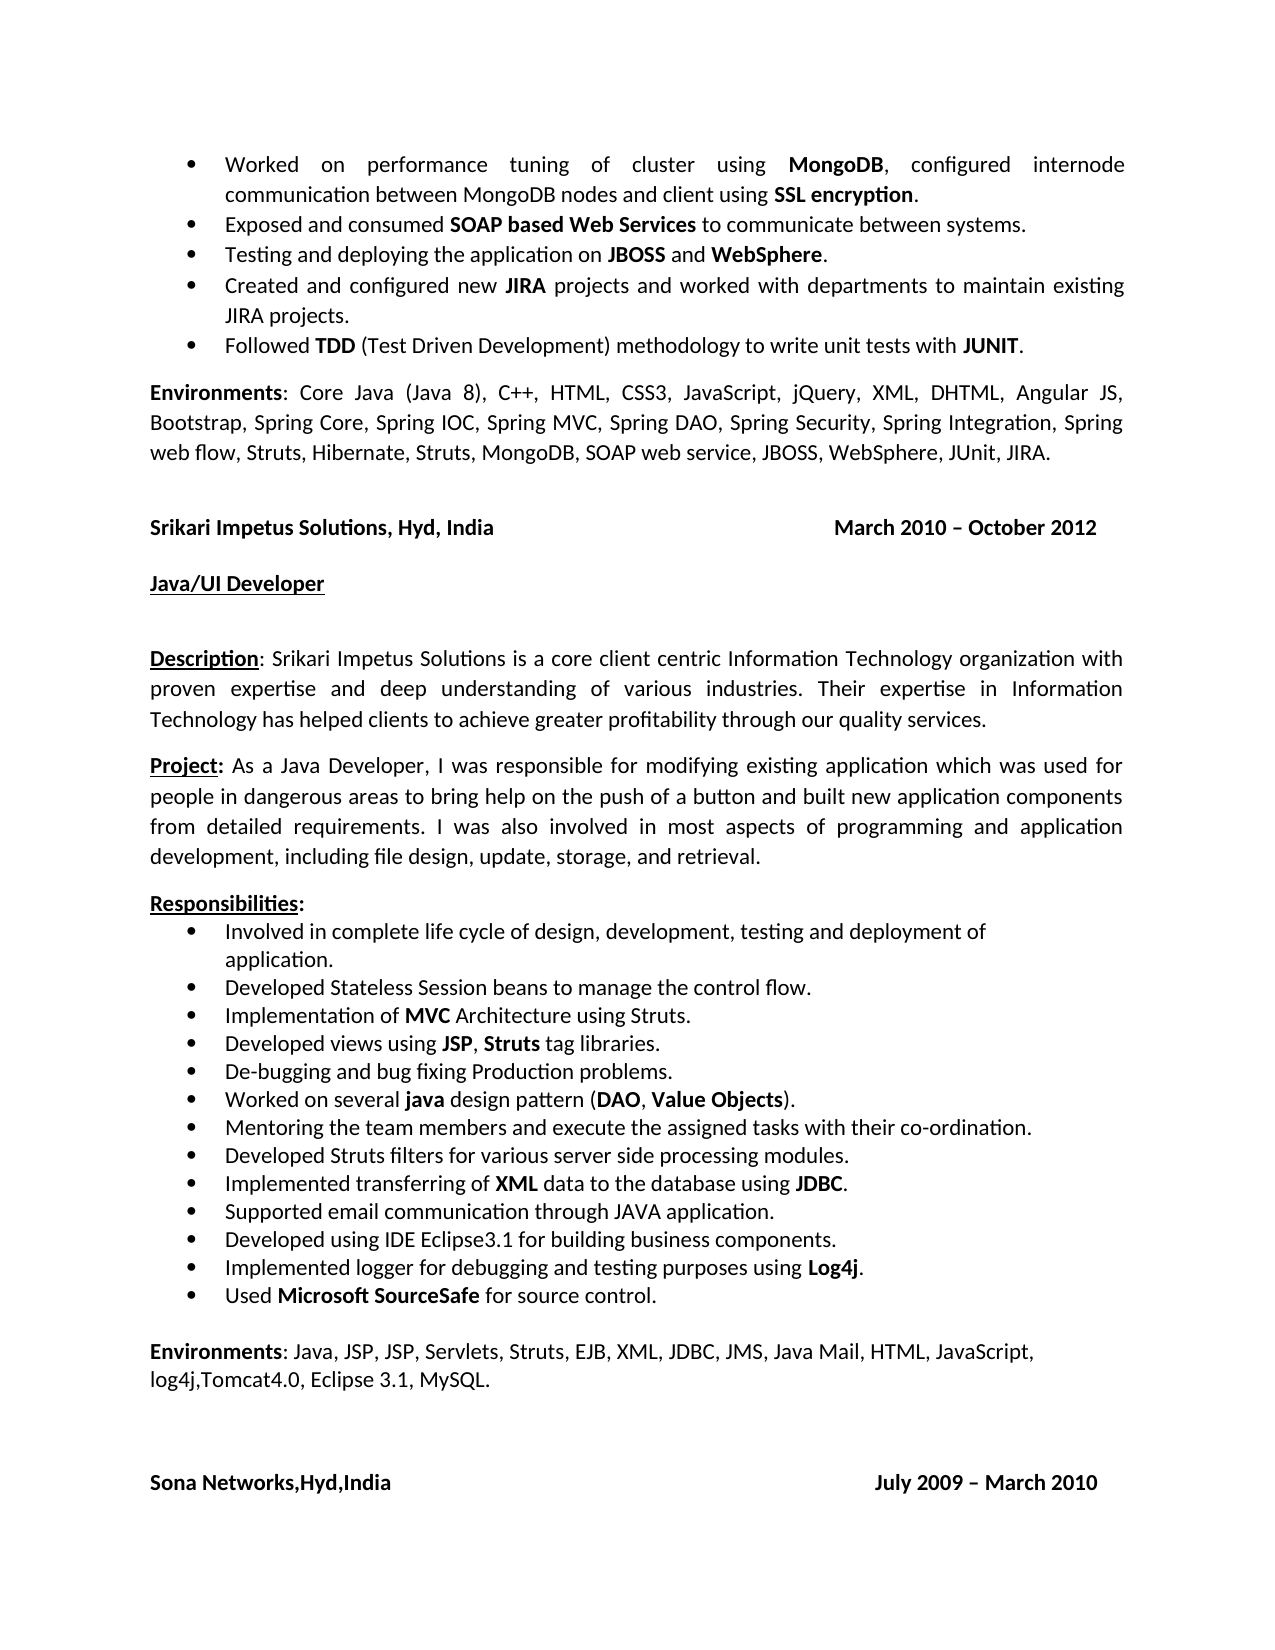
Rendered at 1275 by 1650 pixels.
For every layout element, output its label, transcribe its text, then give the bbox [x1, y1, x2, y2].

text Environments: Java, JSP, JSP, Servlets, Struts, EJB, XML, JDBC, JMS, Java Mail, HTML, JavaScript, log4j,Tomcat4.0, Eclipse 3.1, MySQL. [150, 1337, 1125, 1393]
list Used Microsoft SourceSafe for source control. [187, 1281, 1087, 1309]
text Project: As a Java Developer, I was responsible for modifying existing application which was used for people in dangerous areas to bring help on the push of a button and built new application components from detailed requirements. I was also involved in most aspects of programming and application development, including file design, update, storage, and retrieval. [150, 752, 1125, 870]
list Mentoring the team members and execute the assigned tasks with their co-ordination. [187, 1113, 1087, 1141]
list Exposed and consumed SOAP based Web Services to communicate between systems. [187, 210, 1125, 238]
list Implementation of MVC Architecture using Struts. [187, 1001, 1087, 1029]
list Java/UI Developer [150, 569, 1125, 597]
list Srikari Impetus Solutions, Hyd, India March 2010 – October 2012 [150, 513, 1125, 541]
list Worked on performance tuning of cluster using MongoDB, configured internode communication between MongoDB nodes and client using SSL encryption. [187, 150, 1125, 208]
list Supported email communication through JAVA application. [187, 1197, 1087, 1225]
list Developed views using JSP, Struts tag libraries. [187, 1029, 1087, 1057]
text Description: Srikari Impetus Solutions is a core client centric Information Technology organization with proven expertise and deep understanding of various industries. Their expertise in Information Technology has helped clients to achieve greater profitability through our quality services. [150, 644, 1125, 733]
list Implemented transferring of XML data to the database using JDBC. [187, 1169, 1087, 1197]
list De-bugging and bug fixing Production problems. [187, 1057, 1087, 1085]
text Environments: Core Java (Java 8), C++, HTML, CSS3, JavaScript, jQuery, XML, DHTML, Angular JS, Bootstrap, Spring Core, Spring IOC, Spring MVC, Spring DAO, Spring Security, Spring Integration, Spring web flow, Struts, Hibernate, Struts, MongoDB, SOAP web service, JBOSS, WebSphere, JUnit, JIRA. [150, 378, 1125, 467]
list Testing and deploying the application on JBOSS and WebSphere. [187, 241, 1125, 269]
list Developed using IDE Eclipse3.1 for building business components. [187, 1225, 1087, 1253]
list Worked on several java design pattern (DAO, Value Objects). [187, 1085, 1087, 1113]
list Involved in complete life cycle of design, development, testing and deployment of application. [187, 917, 1087, 973]
list Developed Struts filters for various server side processing modules. [187, 1141, 1087, 1169]
list Developed Stateless Session beans to manage the control flow. [187, 973, 1087, 1001]
text Sona Networks,Hyd,India July 2009 – March 2010 [150, 1468, 1125, 1496]
list Followed TDD (Test Driven Development) methodology to write unit tests with JUNIT. [187, 331, 1125, 359]
text Responsibilities: [150, 889, 1125, 917]
list Created and configured new JIRA projects and worked with departments to maintain existing JIRA projects. [187, 271, 1125, 329]
list Implemented logger for debugging and testing purposes using Log4j. [187, 1253, 1087, 1281]
